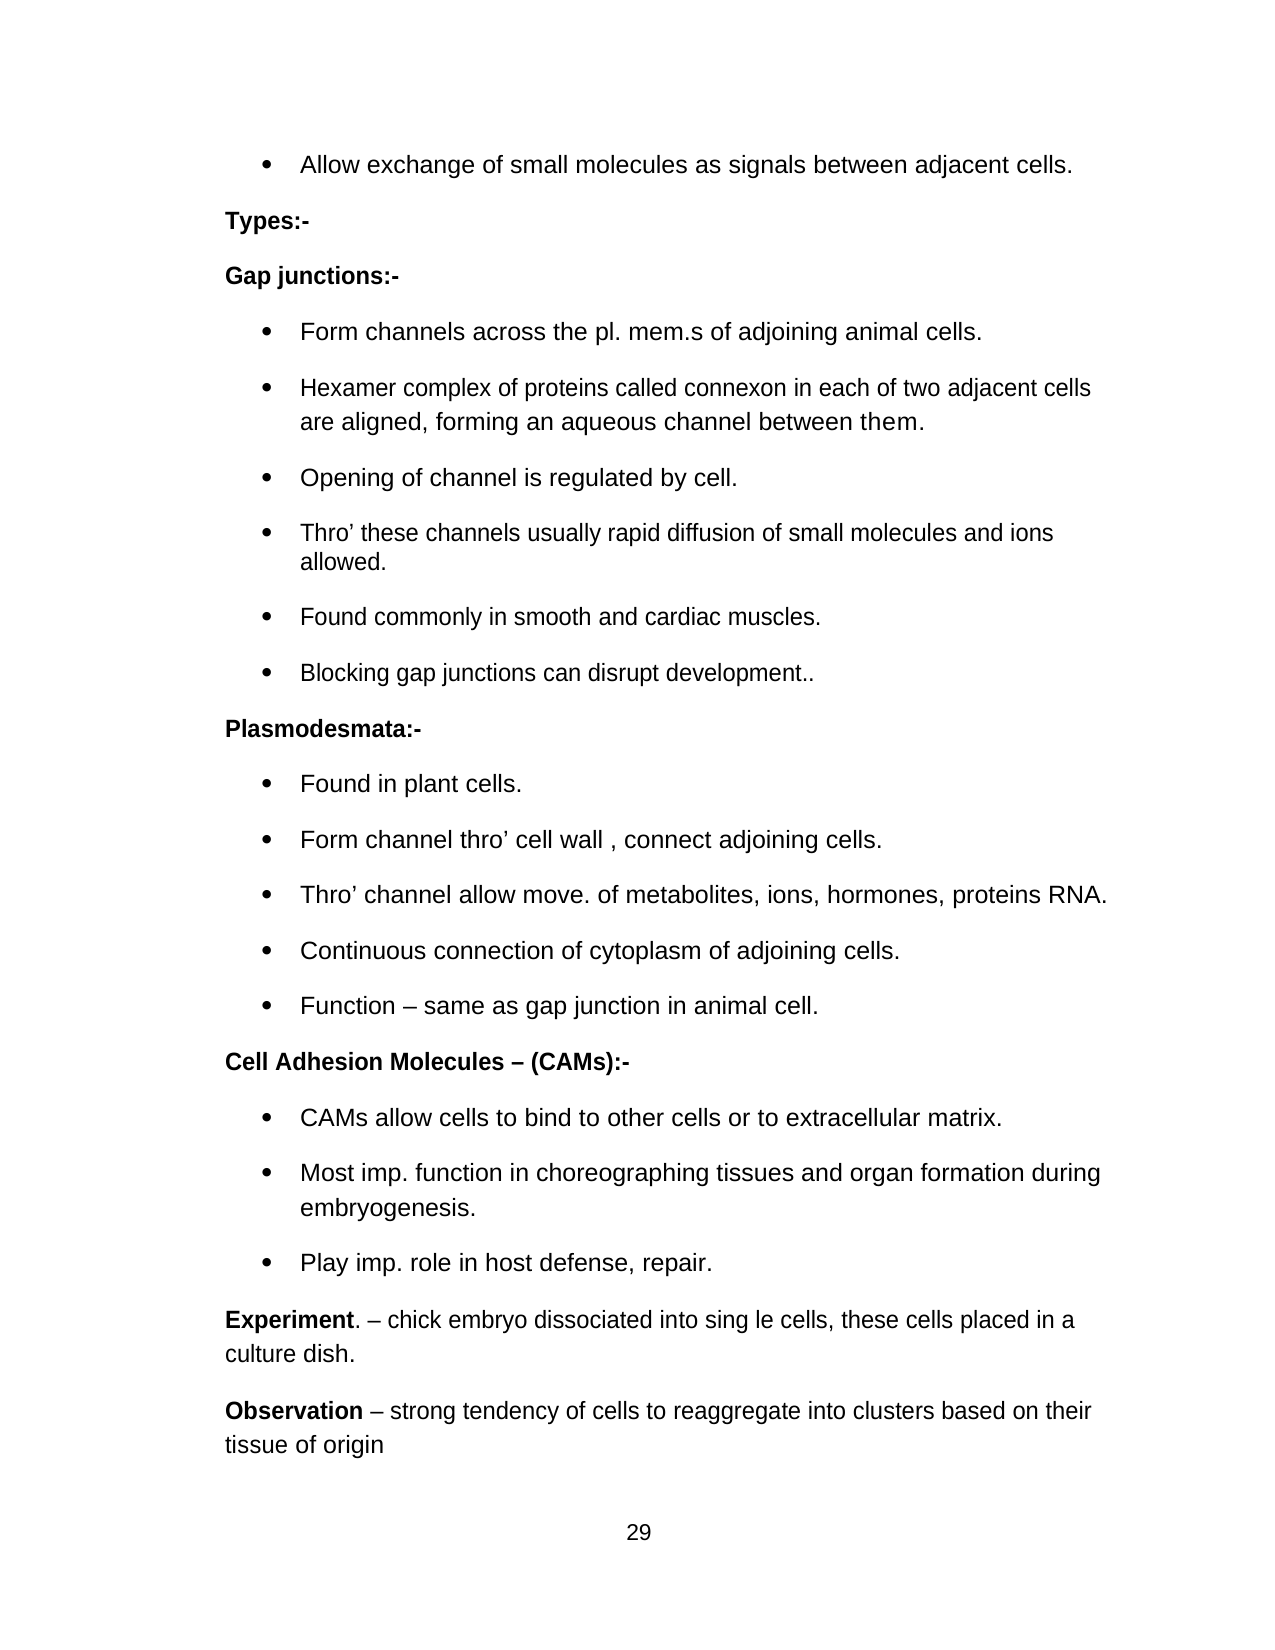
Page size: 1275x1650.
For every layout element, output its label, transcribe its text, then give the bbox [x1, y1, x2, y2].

list Continuous connection of cytoplasm of adjoining cells. [262, 936, 1137, 965]
list Form channels across the pl. mem.s of adjoining animal cells. [262, 317, 1137, 346]
subtitle Cell Adhesion Molecules – (CAMs):- [225, 1047, 1137, 1076]
list Allow exchange of small molecules as signals between adjacent cells. [262, 150, 1137, 179]
list Thro’ channel allow move. of metabolites, ions, hormones, proteins RNA. [262, 880, 1137, 909]
list Found commonly in smooth and cardiac muscles. [262, 602, 1137, 631]
text Observation – strong tendency of cells to reaggregate into clusters based on their tissue of origin [225, 1396, 1117, 1459]
list Most imp. function in choreographing tissues and organ formation during embryogenesis. [262, 1158, 1119, 1221]
list Thro’ these channels usually rapid diffusion of small molecules and ions allowed. [262, 518, 1137, 576]
list Opening of channel is regulated by cell. [262, 463, 1137, 491]
text Gap junctions:- [225, 261, 1137, 290]
list CAMs allow cells to bind to other cells or to extracellular matrix. [262, 1103, 1137, 1132]
subtitle Plasmodesmata:- [225, 714, 1137, 743]
subtitle Types:- [225, 206, 1137, 234]
list Form channel thro’ cell wall , connect adjoining cells. [262, 825, 1137, 854]
list Blocking gap junctions can disrupt development.. [262, 658, 1137, 687]
text Experiment. – chick embryo dissociated into sing le cells, these cells placed in a culture dish. [225, 1305, 1137, 1368]
list Hexamer complex of proteins called connexon in each of two adjacent cells are aligned, forming an aqueous channel between them. [262, 373, 1120, 436]
list Function – same as gap junction in animal cell. [262, 991, 1137, 1020]
list Play imp. role in host defense, repair. [262, 1248, 1137, 1277]
list Found in plant cells. [262, 769, 1137, 798]
